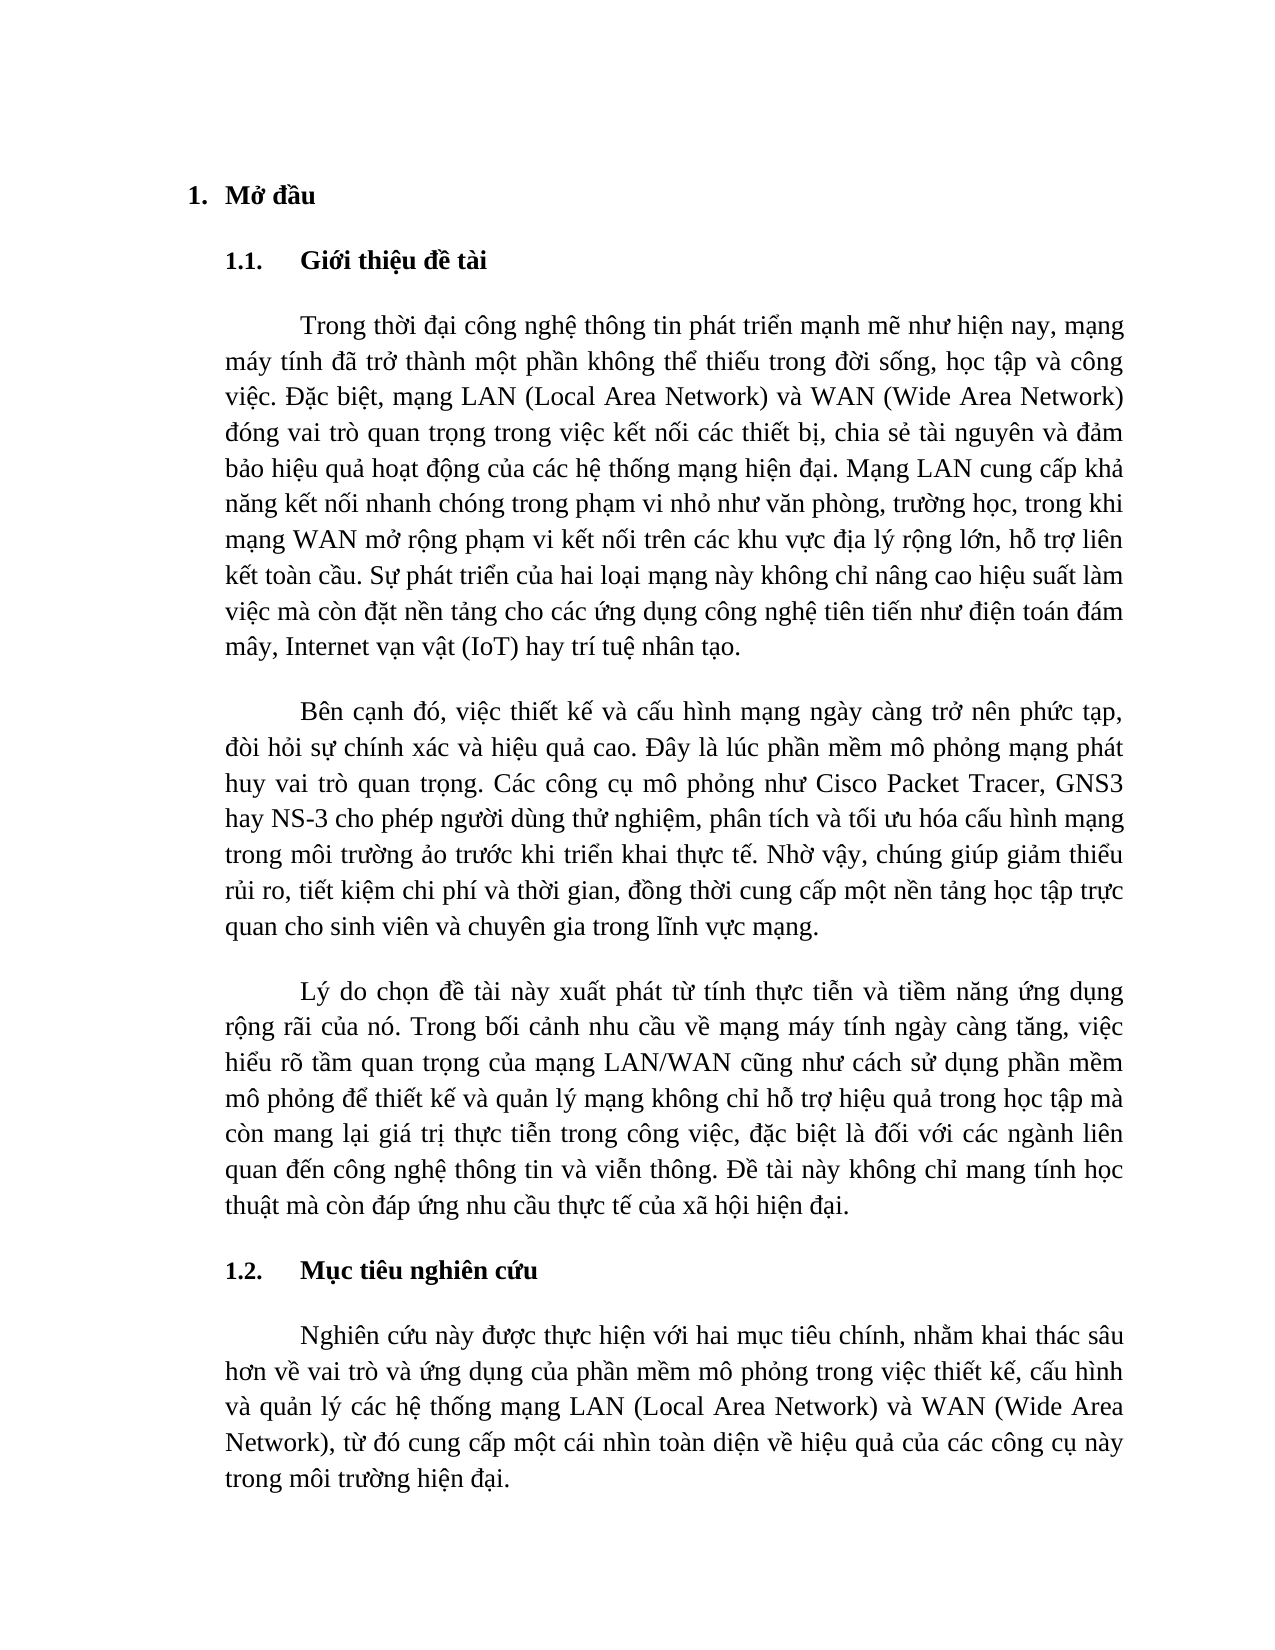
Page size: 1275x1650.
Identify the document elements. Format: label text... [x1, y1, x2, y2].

subtitle Mở đầu [187, 179, 1125, 210]
subtitle Giới thiệu đề tài [225, 244, 1125, 275]
text Trong thời đại công nghệ thông tin phát triển mạnh mẽ như hiện nay, mạng máy tính đã trở thành một phần không thể thiếu trong đời sống, học tập và công việc. Đặc biệt, mạng LAN (Local Area Network) và WAN (Wide Area Network) đóng vai trò quan trọng trong việc kết nối các thiết bị, chia sẻ tài nguyên và đảm bảo hiệu quả hoạt động của các hệ thống mạng hiện đại. Mạng LAN cung cấp khả năng kết nối nhanh chóng trong phạm vi nhỏ như văn phòng, trường học, trong khi mạng WAN mở rộng phạm vi kết nối trên các khu vực địa lý rộng lớn, hỗ trợ liên kết toàn cầu. Sự phát triển của hai loại mạng này không chỉ nâng cao hiệu suất làm việc mà còn đặt nền tảng cho các ứng dụng công nghệ tiên tiến như điện toán đám mây, Internet vạn vật (IoT) hay trí tuệ nhân tạo. [225, 309, 1125, 662]
text Lý do chọn đề tài này xuất phát từ tính thực tiễn và tiềm năng ứng dụng rộng rãi của nó. Trong bối cảnh nhu cầu về mạng máy tính ngày càng tăng, việc hiểu rõ tầm quan trọng của mạng LAN/WAN cũng như cách sử dụng phần mềm mô phỏng để thiết kế và quản lý mạng không chỉ hỗ trợ hiệu quả trong học tập mà còn mang lại giá trị thực tiễn trong công việc, đặc biệt là đối với các ngành liên quan đến công nghệ thông tin và viễn thông. Đề tài này không chỉ mang tính học thuật mà còn đáp ứng nhu cầu thực tế của xã hội hiện đại. [225, 975, 1125, 1220]
text Bên cạnh đó, việc thiết kế và cấu hình mạng ngày càng trở nên phức tạp, đòi hỏi sự chính xác và hiệu quả cao. Đây là lúc phần mềm mô phỏng mạng phát huy vai trò quan trọng. Các công cụ mô phỏng như Cisco Packet Tracer, GNS3 hay NS-3 cho phép người dùng thử nghiệm, phân tích và tối ưu hóa cấu hình mạng trong môi trường ảo trước khi triển khai thực tế. Nhờ vậy, chúng giúp giảm thiểu rủi ro, tiết kiệm chi phí và thời gian, đồng thời cung cấp một nền tảng học tập trực quan cho sinh viên và chuyên gia trong lĩnh vực mạng. [225, 695, 1125, 941]
text Nghiên cứu này được thực hiện với hai mục tiêu chính, nhằm khai thác sâu hơn về vai trò và ứng dụng của phần mềm mô phỏng trong việc thiết kế, cấu hình và quản lý các hệ thống mạng LAN (Local Area Network) và WAN (Wide Area Network), từ đó cung cấp một cái nhìn toàn diện về hiệu quả của các công cụ này trong môi trường hiện đại. [225, 1319, 1125, 1493]
subtitle Mục tiêu nghiên cứu [225, 1254, 1125, 1285]
